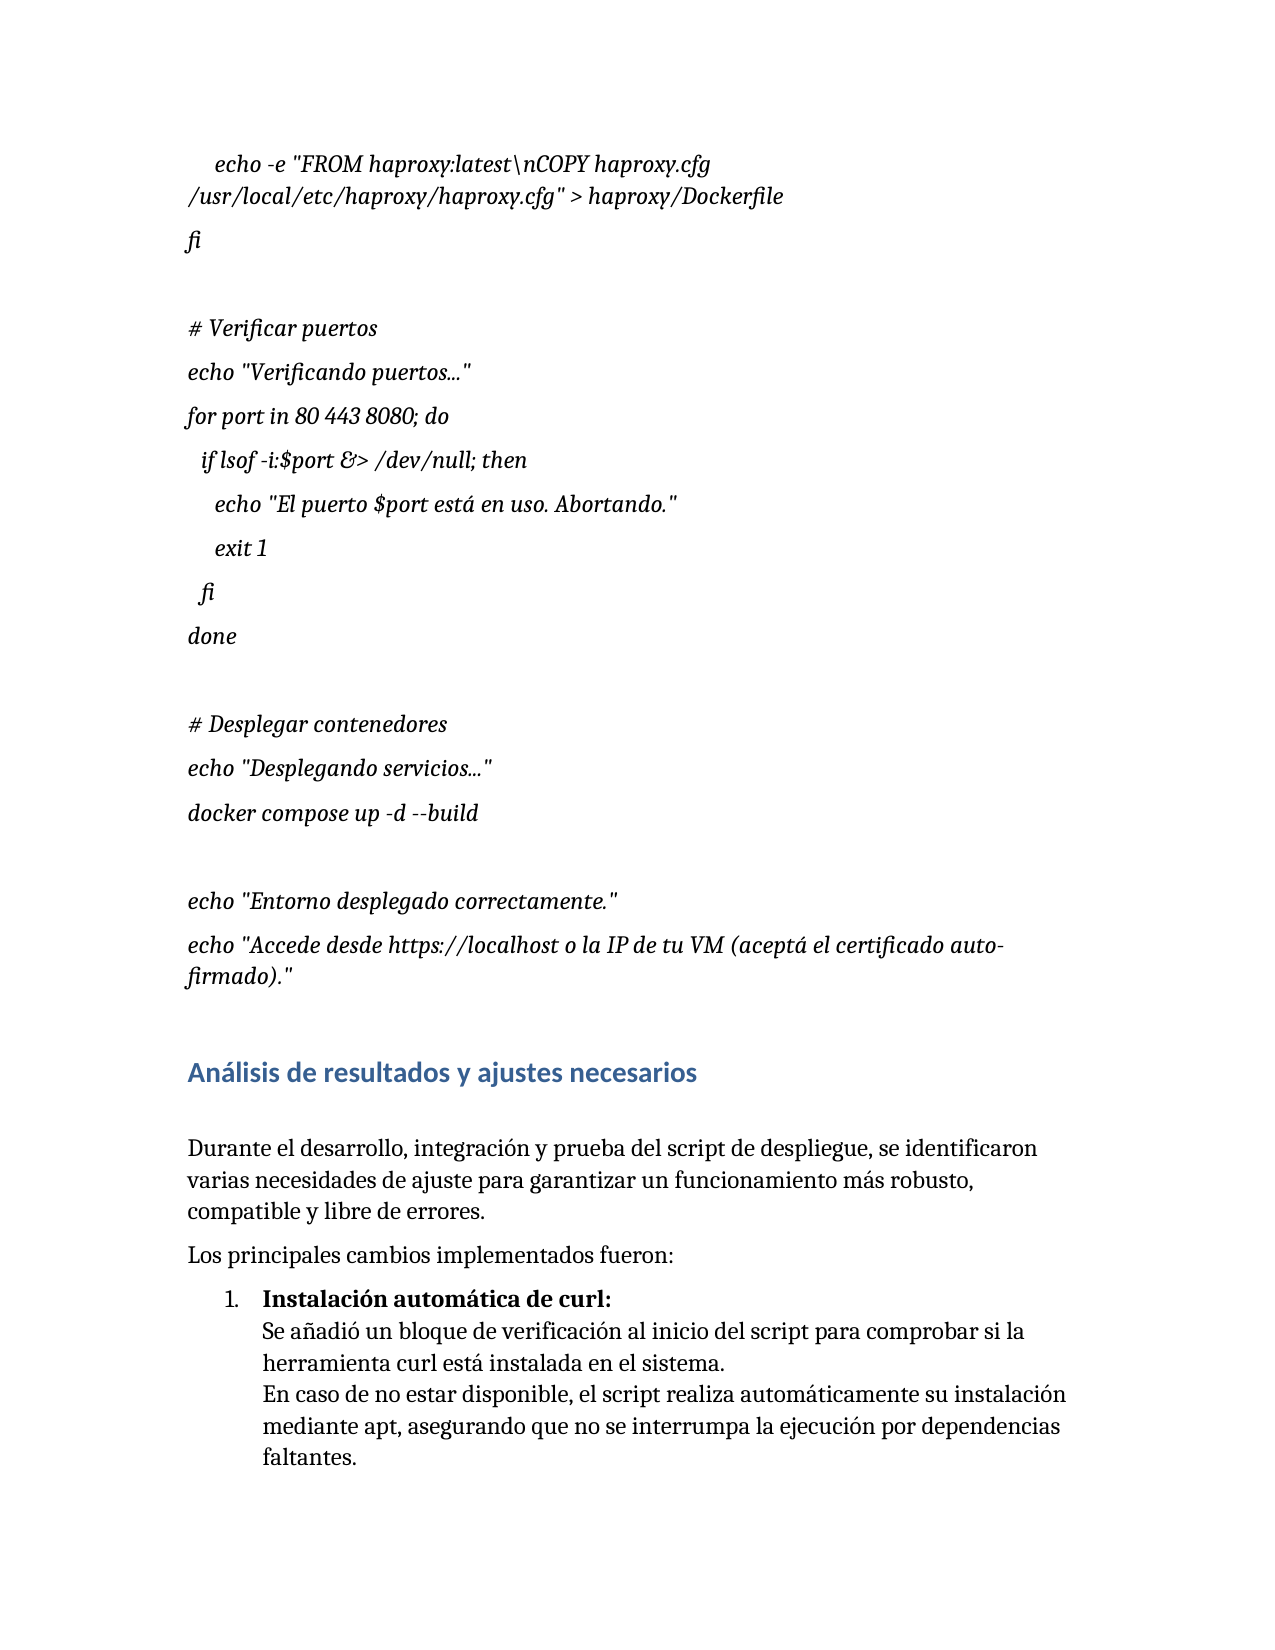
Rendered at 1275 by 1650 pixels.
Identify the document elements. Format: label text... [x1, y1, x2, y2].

text done [187, 622, 1087, 651]
text fi [187, 578, 1087, 607]
text echo "Accede desde https://localhost o la IP de tu VM (aceptá el certificado auto-firmado)." [187, 931, 1087, 991]
text exit 1 [187, 534, 1087, 563]
text # Verificar puertos [187, 314, 1087, 342]
text # Desplegar contenedores [187, 710, 1087, 739]
text echo "El puerto $port está en uso. Abortando." [187, 490, 1087, 519]
text fi [187, 226, 1087, 254]
text Durante el desarrollo, integración y prueba del script de despliegue, se identificaron varias necesidades de ajuste para garantizar un funcionamiento más robusto, compatible y libre de errores. [187, 1134, 1087, 1226]
text echo "Verificando puertos..." [187, 358, 1087, 387]
text if lsof -i:$port &> /dev/null; then [187, 446, 1087, 475]
list Instalación automática de curl: Se añadió un bloque de verificación al inicio del script para comprobar si la herramienta curl está instalada en el sistema. En caso de no estar disponible, el script realiza automáticamente su instalación mediante apt, asegurando que no se interrumpa la ejecución por dependencias faltantes. [225, 1285, 1087, 1472]
text echo "Desplegando servicios..." [187, 754, 1087, 783]
text docker compose up -d --build [187, 798, 1087, 827]
text echo -e "FROM haproxy:latest\nCOPY haproxy.cfg /usr/local/etc/haproxy/haproxy.cfg" > haproxy/Dockerfile [187, 150, 1087, 210]
subtitle Análisis de resultados y ajustes necesarios [187, 1054, 1087, 1090]
text echo "Entorno desplegado correctamente." [187, 887, 1087, 915]
text for port in 80 443 8080; do [187, 402, 1087, 431]
text Los principales cambios implementados fueron: [187, 1241, 1087, 1270]
